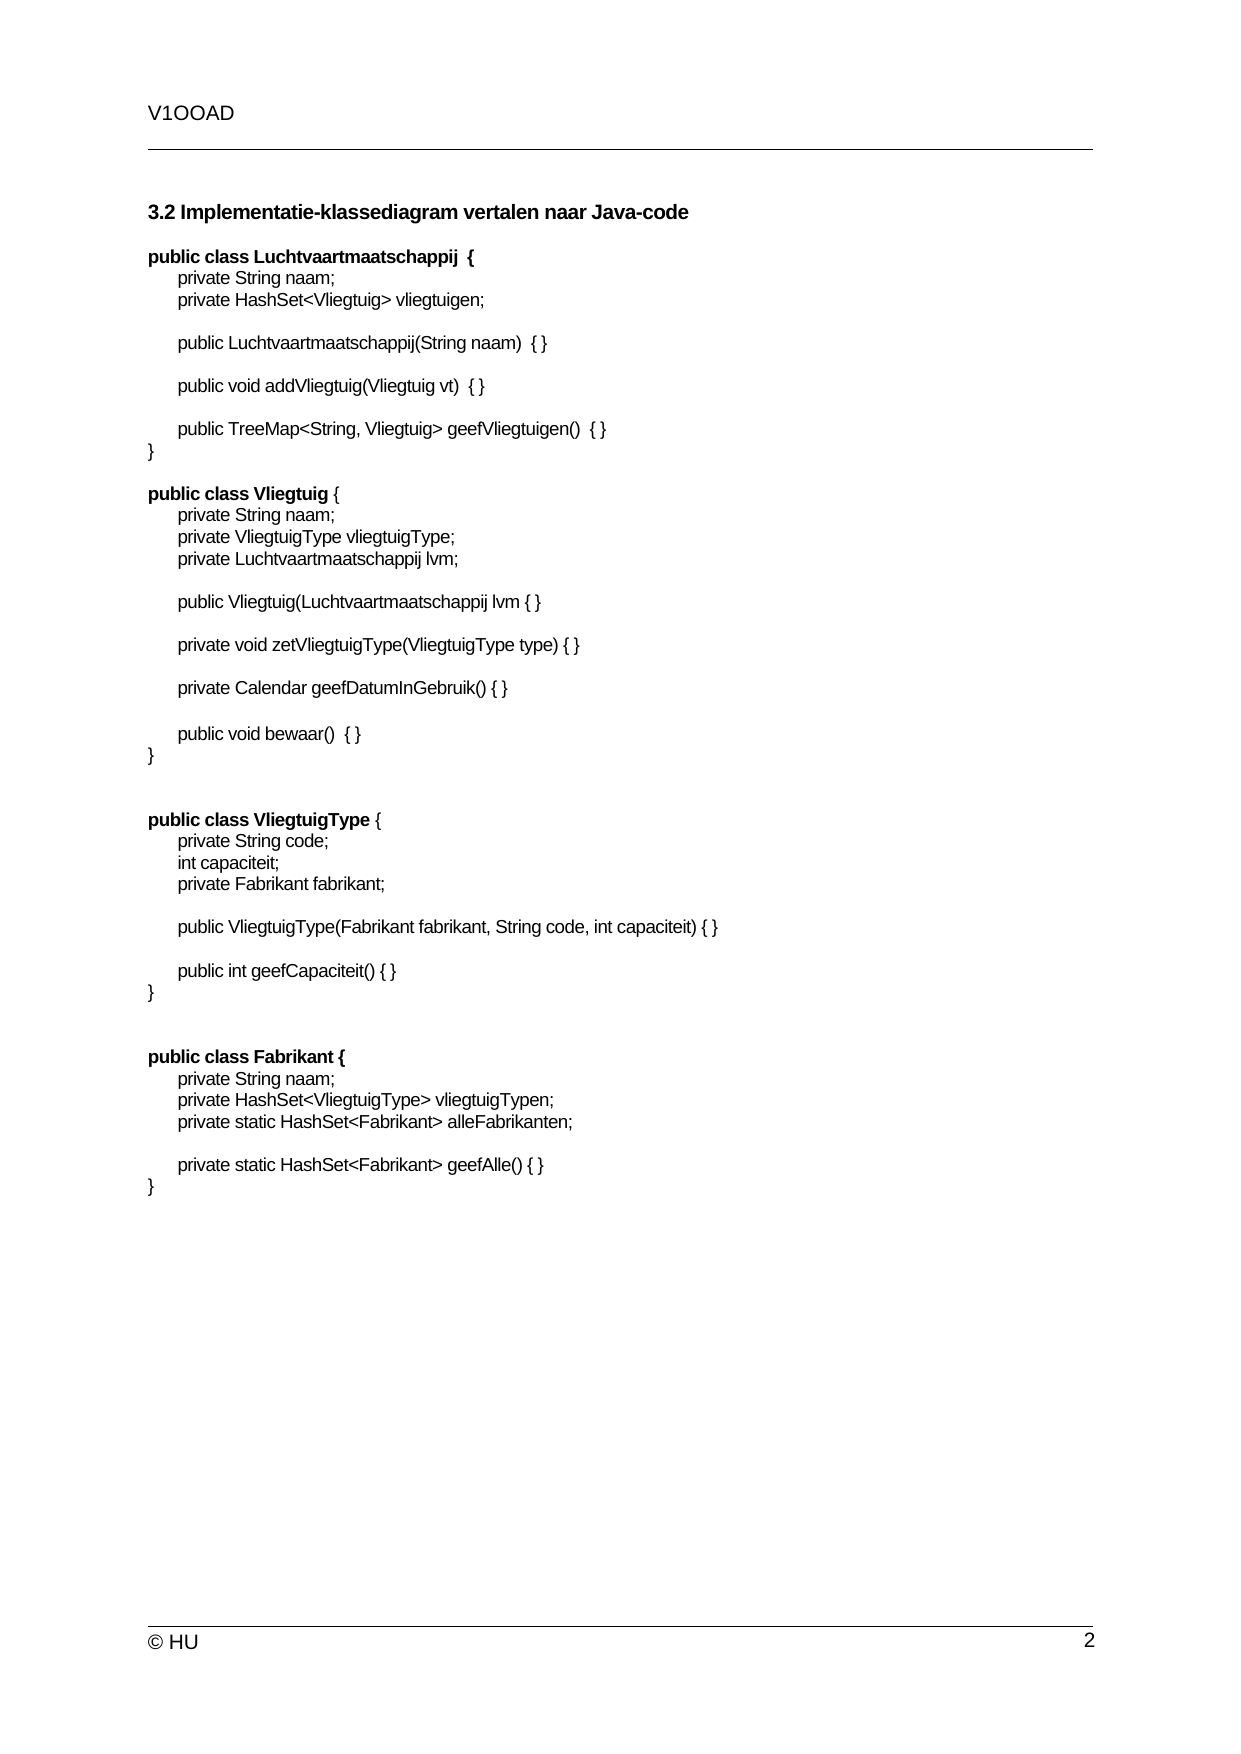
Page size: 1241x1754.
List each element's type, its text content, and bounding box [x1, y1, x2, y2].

text private Luchtvaartmaatschappij lvm; [148, 547, 1093, 569]
text private String naam; [148, 267, 1093, 289]
text private static HashSet<Fabrikant> geefAlle() { } [148, 1153, 1093, 1175]
text public TreeMap<String, Vliegtuig> geefVliegtuigen() { } [148, 418, 1093, 439]
text private void zetVliegtuigType(VliegtuigType type) { } [148, 634, 1093, 655]
text private Fabrikant fabrikant; [148, 873, 1093, 895]
text 3.2 Implementatie-klassediagram vertalen naar Java-code [148, 200, 1093, 224]
text int capaciteit; [148, 852, 1093, 873]
text public void bewaar() { } [148, 722, 1093, 744]
text } [148, 744, 1093, 765]
text } [148, 1175, 1093, 1197]
text private HashSet<Vliegtuig> vliegtuigen; [148, 289, 1093, 310]
text private String naam; [148, 1067, 1093, 1089]
text private String code; [148, 830, 1093, 852]
text public Vliegtuig(Luchtvaartmaatschappij lvm { } [148, 591, 1093, 612]
text } [148, 439, 1093, 461]
text private String naam; [148, 504, 1093, 526]
text public class Vliegtuig { [148, 483, 1093, 504]
text private HashSet<VliegtuigType> vliegtuigTypen; [148, 1089, 1093, 1110]
text private VliegtuigType vliegtuigType; [148, 526, 1093, 547]
text public class VliegtuigType { [148, 808, 1093, 830]
text public void addVliegtuig(Vliegtuig vt) { } [148, 375, 1093, 396]
text } [148, 981, 1093, 1003]
text public class Luchtvaartmaatschappij { [148, 246, 1093, 267]
text public VliegtuigType(Fabrikant fabrikant, String code, int capaciteit) { } [148, 916, 1093, 938]
text private static HashSet<Fabrikant> alleFabrikanten; [148, 1110, 1093, 1132]
text public int geefCapaciteit() { } [148, 959, 1093, 981]
text public Luchtvaartmaatschappij(String naam) { } [148, 332, 1093, 353]
text private Calendar geefDatumInGebruik() { } [148, 677, 1093, 698]
text public class Fabrikant { [148, 1046, 1093, 1067]
